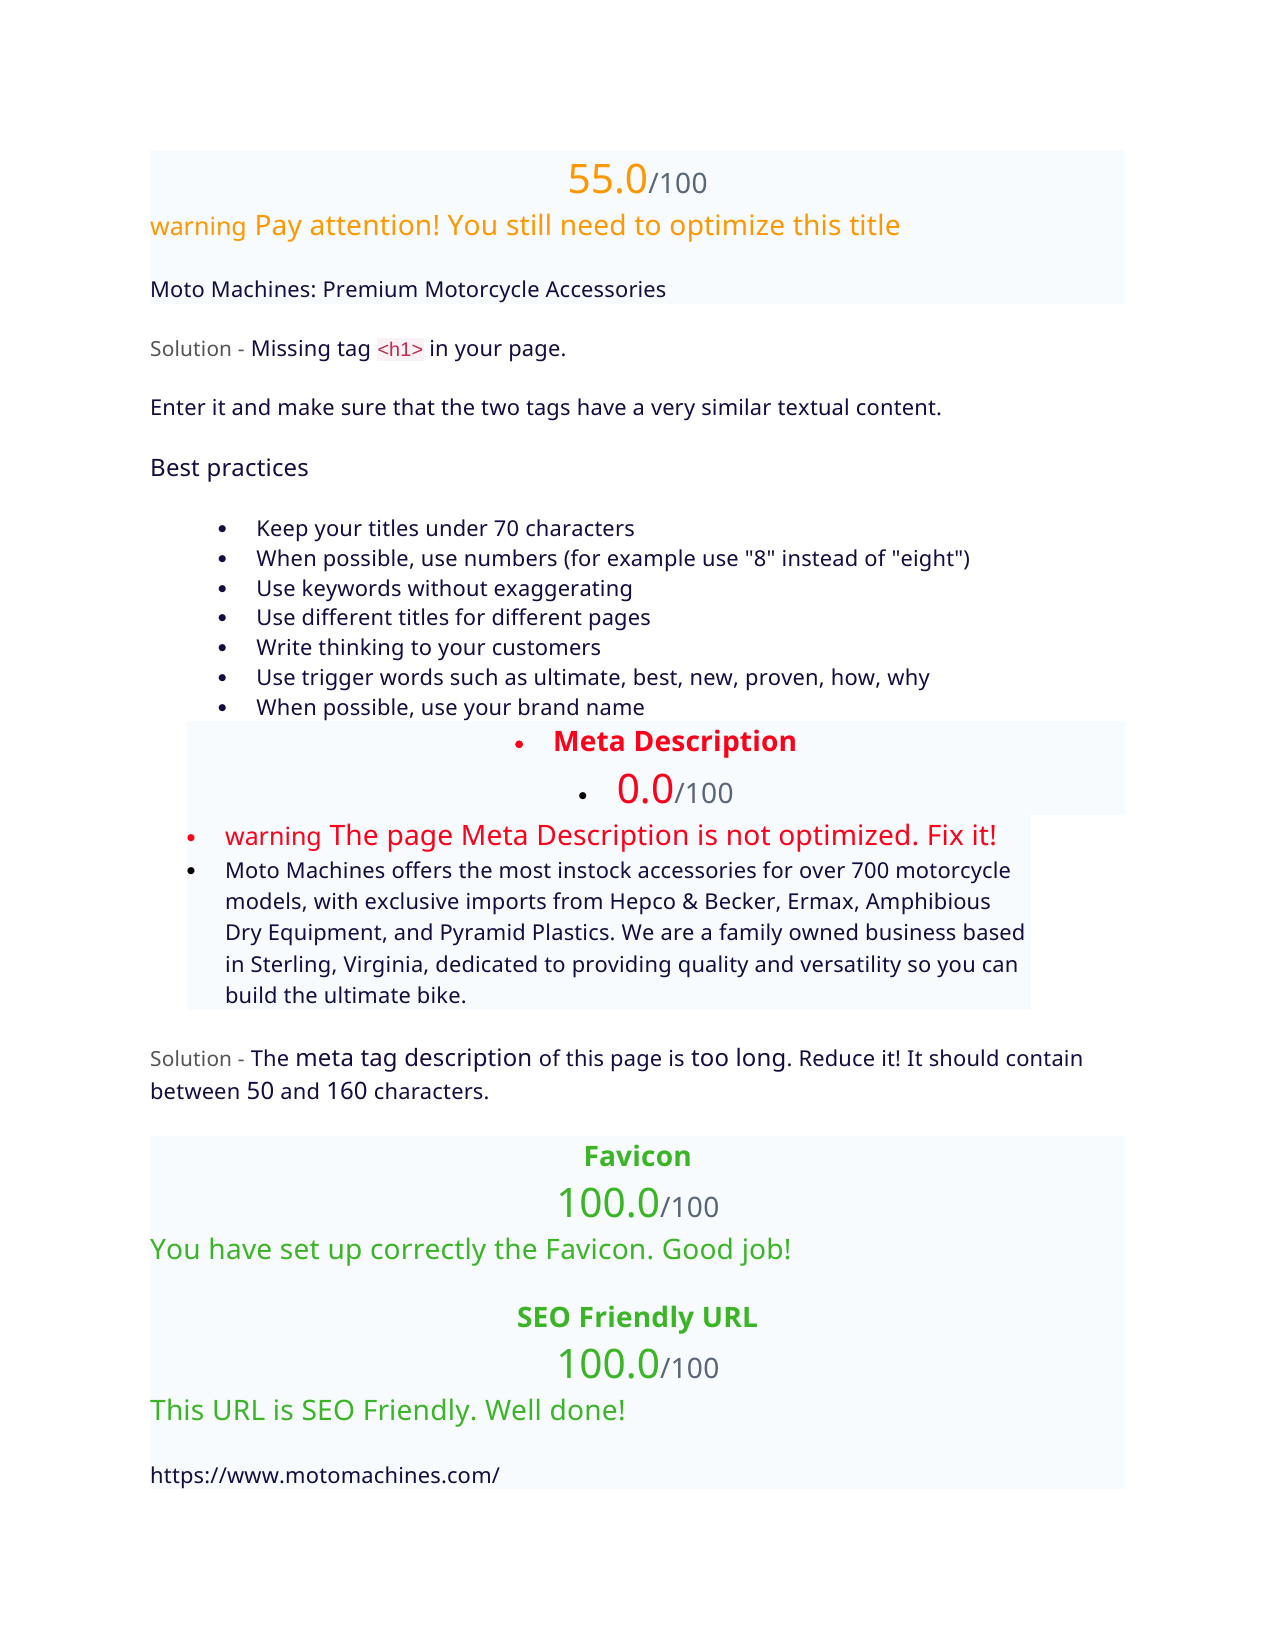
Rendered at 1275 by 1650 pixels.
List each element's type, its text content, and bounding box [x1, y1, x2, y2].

text Moto Machines: Premium Motorcycle Accessories [150, 273, 1125, 304]
text You have set up correctly the Favicon. Good job! [150, 1229, 1125, 1268]
list Meta Description [187, 721, 1125, 760]
list Moto Machines offers the most instock accessories for over 700 motorcycle models, with exclusive imports from Hepco & Becker, Ermax, Amphibious Dry Equipment, and Pyramid Plastics. We are a family owned business based in Sterling, Virginia, dedicated to providing quality and versatility so you can build the ultimate bike. [187, 853, 1031, 1010]
text Solution - The meta tag description of this page is too long. Reduce it! It should contain between 50 and 160 characters. [150, 1041, 1125, 1106]
text This URL is SEO Friendly. Well done! [150, 1391, 1125, 1429]
text Best practices [150, 451, 1125, 484]
list Use different titles for different pages [219, 602, 1125, 632]
text https://www.motomachines.com/ [150, 1458, 1125, 1489]
text warning Pay attention! You still need to optimize this title [150, 205, 1125, 244]
text Solution - Missing tag <h1> in your page. [150, 333, 1125, 363]
list When possible, use your brand name [219, 692, 1125, 721]
list warning The page Meta Description is not optimized. Fix it! [187, 815, 1031, 853]
list When possible, use numbers (for example use "8" instead of "eight") [219, 543, 1125, 572]
text Enter it and make sure that the two tags have a very similar textual content. [150, 392, 1125, 422]
list Use trigger words such as ultimate, best, new, proven, how, why [219, 662, 1125, 692]
list Write thinking to your customers [219, 632, 1125, 662]
text 100.0/100 [150, 1335, 1125, 1391]
list Use keywords without exaggerating [219, 572, 1125, 602]
list 0.0/100 [187, 760, 1125, 815]
text 55.0/100 [150, 150, 1125, 205]
text Favicon [150, 1136, 1125, 1174]
list Keep your titles under 70 characters [219, 513, 1125, 543]
text 100.0/100 [150, 1174, 1125, 1229]
text SEO Friendly URL [150, 1297, 1125, 1335]
